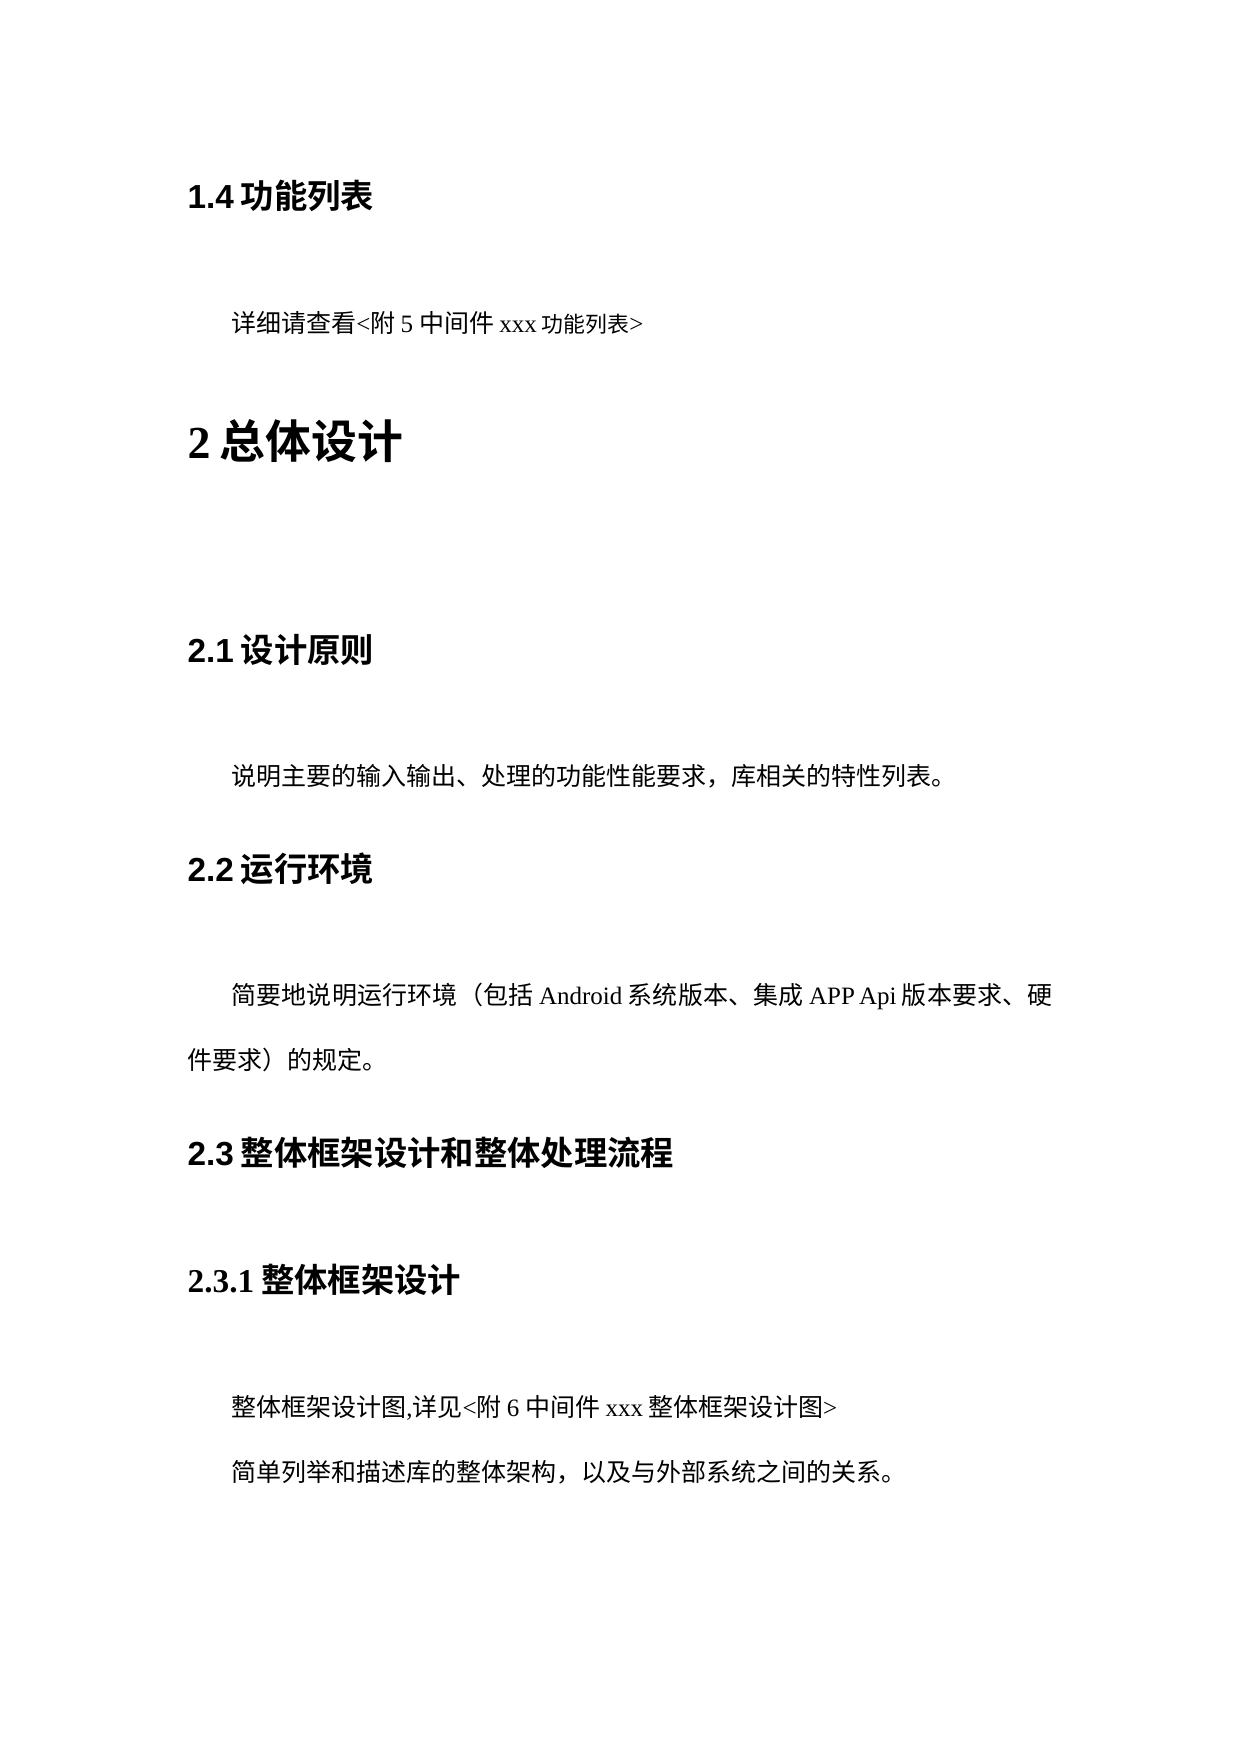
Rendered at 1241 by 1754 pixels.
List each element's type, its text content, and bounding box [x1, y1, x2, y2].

text 简要地说明运行环境（包括Android系统版本、集成APP Api版本要求、硬件要求）的规定。 [187, 961, 1053, 1091]
subtitle 2.3.1整体框架设计 [187, 1246, 1053, 1311]
subtitle 2.1设计原则 [187, 615, 1053, 680]
subtitle 2.2运行环境 [187, 834, 1053, 899]
text 详细请查看<附5 中间件xxx功能列表> [187, 289, 1053, 354]
subtitle 1.4功能列表 [187, 162, 1053, 227]
text 整体框架设计图,详见<附6 中间件xxx整体框架设计图> [187, 1373, 1053, 1438]
text 说明主要的输入输出、处理的功能性能要求，库相关的特性列表。 [187, 742, 1053, 807]
text 简单列举和描述库的整体架构，以及与外部系统之间的关系。 [187, 1438, 1053, 1503]
subtitle 2.3整体框架设计和整体处理流程 [187, 1118, 1053, 1183]
subtitle 2总体设计 [187, 389, 1053, 487]
